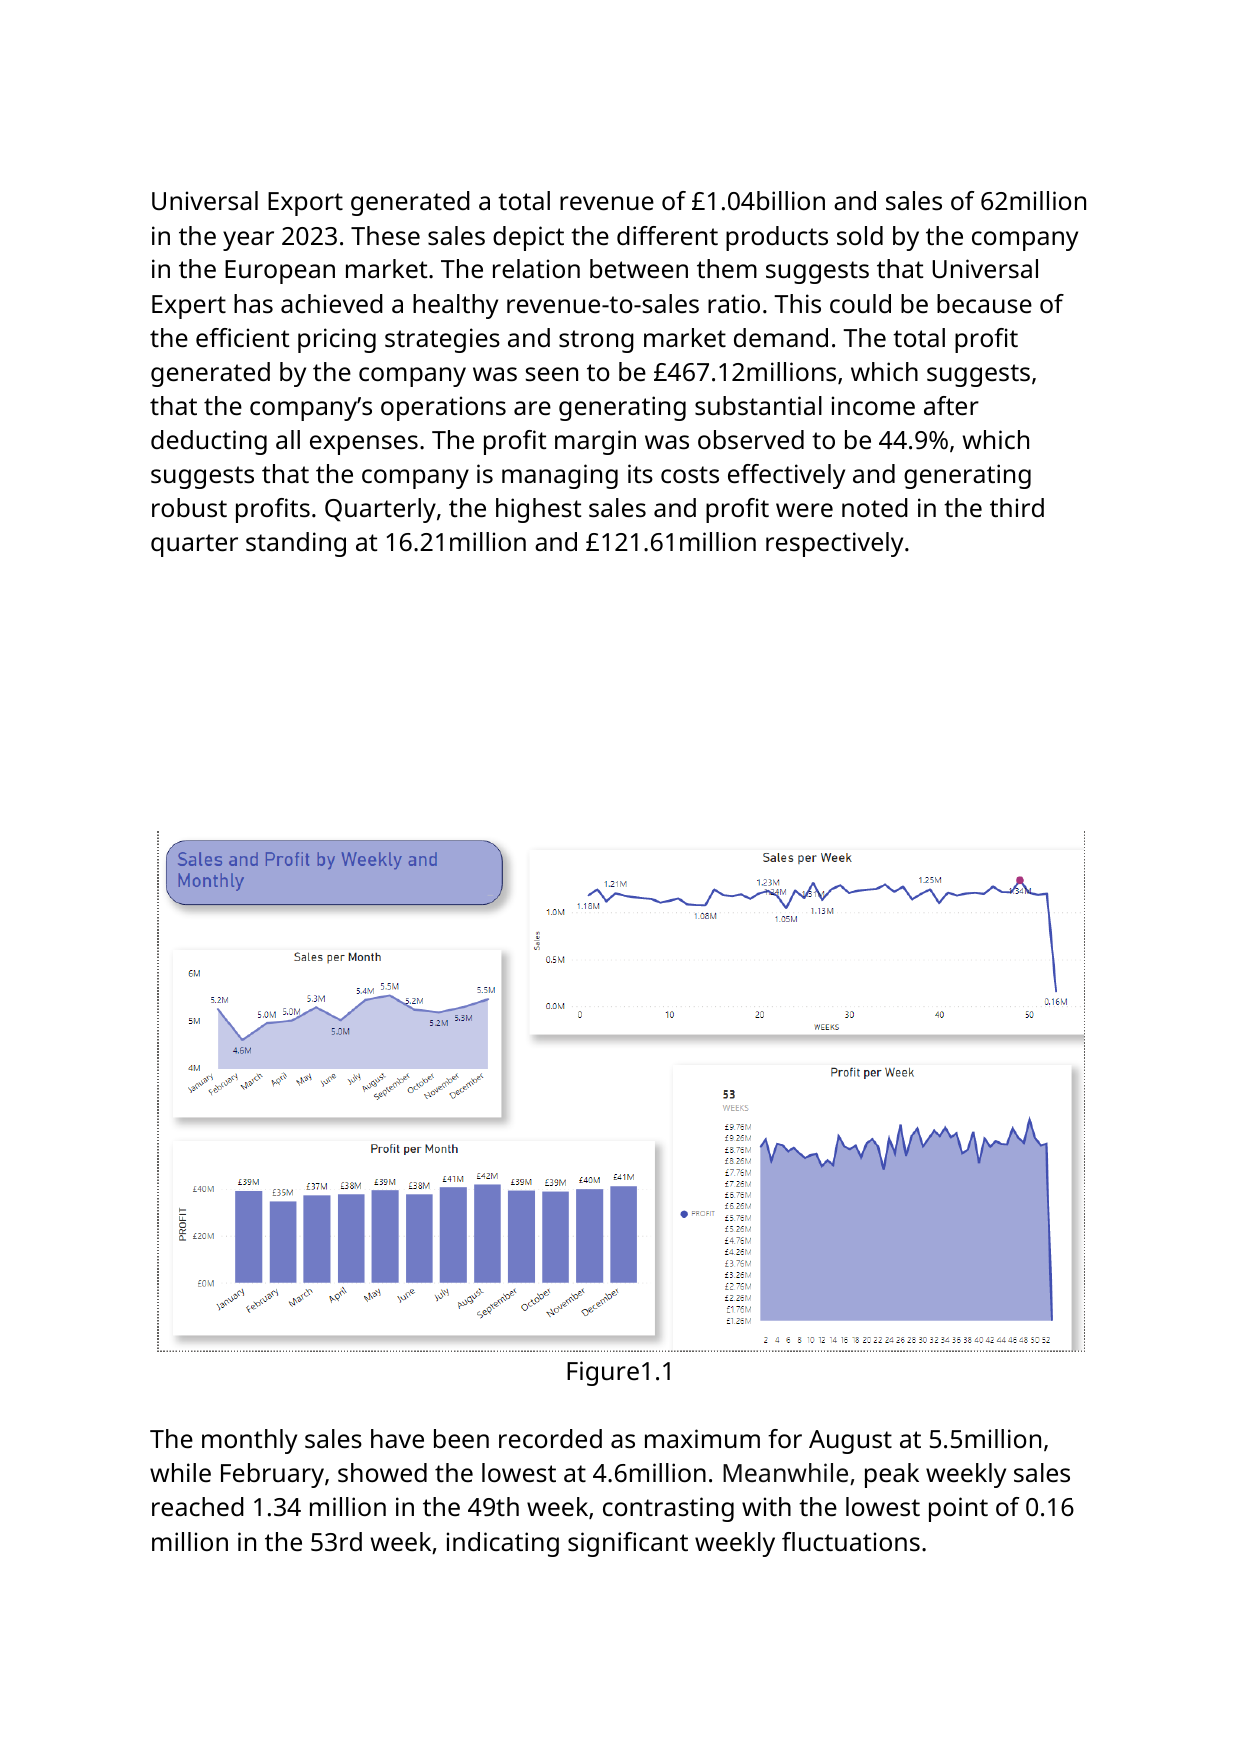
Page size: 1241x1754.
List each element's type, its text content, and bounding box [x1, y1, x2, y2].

text Figure1.1 [150, 1354, 1090, 1388]
text The monthly sales have been recorded as maximum for August at 5.5million, while February, showed the lowest at 4.6million. Meanwhile, peak weekly sales reached 1.34 million in the 49th week, contrasting with the lowest point of 0.16 million in the 53rd week, indicating significant weekly fluctuations. [150, 1422, 1090, 1558]
picture [150, 831, 1091, 1354]
text Universal Export generated a total revenue of £1.04billion and sales of 62million in the year 2023. These sales depict the different products sold by the company in the European market. The relation between them suggests that Universal Expert has achieved a healthy revenue-to-sales ratio. This could be because of the efficient pricing strategies and strong market demand. The total profit generated by the company was seen to be £467.12millions, which suggests, that the company’s operations are generating substantial income after deducting all expenses. The profit margin was observed to be 44.9%, which suggests that the company is managing its costs effectively and generating robust profits. Quarterly, the highest sales and profit were noted in the third quarter standing at 16.21million and £121.61million respectively. [150, 184, 1090, 559]
